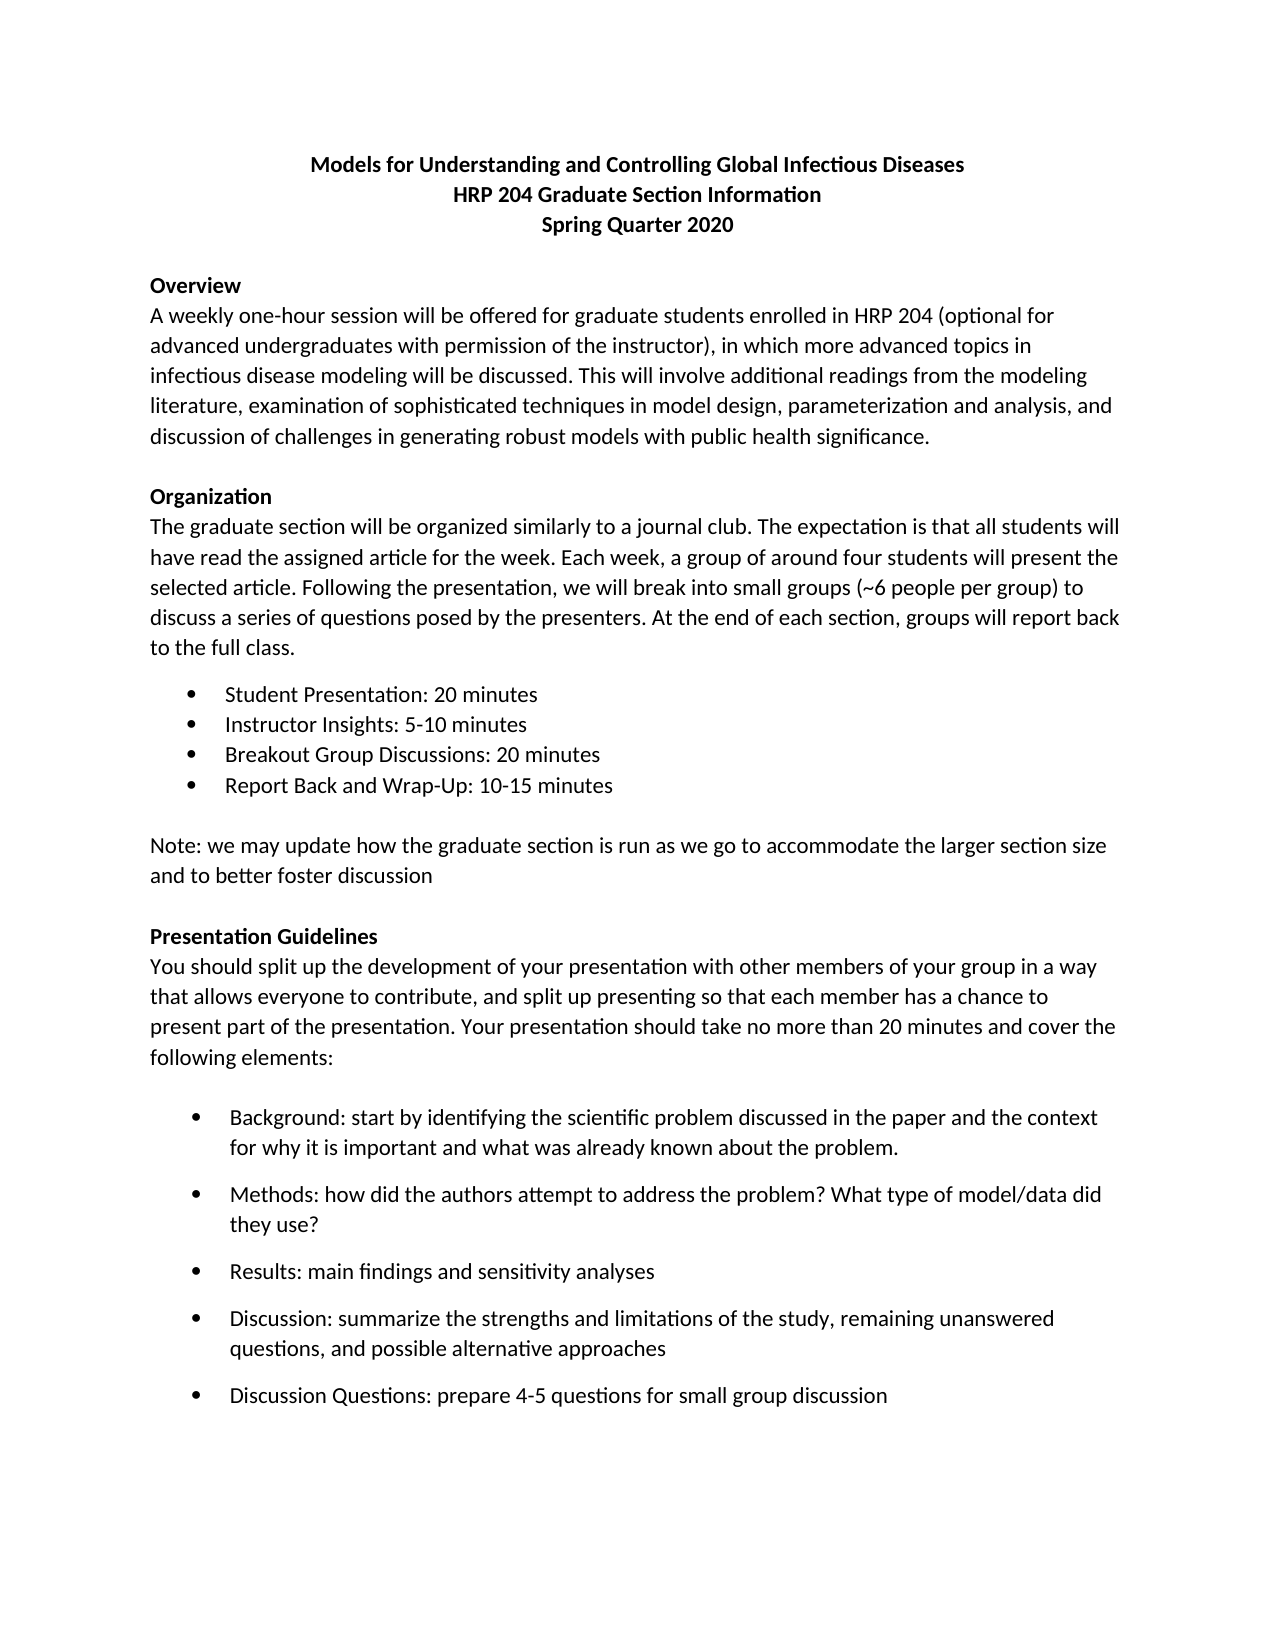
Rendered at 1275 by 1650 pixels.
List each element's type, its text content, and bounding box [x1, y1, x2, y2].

text Organization [150, 482, 1125, 510]
text Presentation Guidelines [150, 922, 1125, 950]
text Note: we may update how the graduate section is run as we go to accommodate the larger section size and to better foster discussion [150, 831, 1125, 889]
list Student Presentation: 20 minutes [187, 680, 1125, 708]
list Report Back and Wrap-Up: 10-15 minutes [187, 771, 1125, 799]
text Spring Quarter 2020 [150, 210, 1125, 238]
text You should split up the development of your presentation with other members of your group in a way that allows everyone to contribute, and split up presenting so that each member has a chance to present part of the presentation. Your presentation should take no more than 20 minutes and cover the following elements: [150, 952, 1125, 1071]
text HRP 204 Graduate Section Information [150, 180, 1125, 208]
list Discussion: summarize the strengths and limitations of the study, remaining unanswered questions, and possible alternative approaches [192, 1304, 1125, 1362]
text A weekly one-hour session will be offered for graduate students enrolled in HRP 204 (optional for advanced undergraduates with permission of the instructor), in which more advanced topics in infectious disease modeling will be discussed. This will involve additional readings from the modeling literature, examination of sophisticated techniques in model design, parameterization and analysis, and discussion of challenges in generating robust models with public health significance. [150, 301, 1125, 450]
list Breakout Group Discussions: 20 minutes [187, 741, 1125, 769]
list Background: start by identifying the scientific problem discussed in the paper and the context for why it is important and what was already known about the problem. [192, 1103, 1125, 1161]
text The graduate section will be organized similarly to a journal club. The expectation is that all students will have read the assigned article for the week. Each week, a group of around four students will present the selected article. Following the presentation, we will break into small groups (~6 people per group) to discuss a series of questions posed by the presenters. At the end of each section, groups will report back to the full class. [150, 512, 1125, 661]
text Models for Understanding and Controlling Global Infectious Diseases [150, 150, 1125, 178]
list Methods: how did the authors attempt to address the problem? What type of model/data did they use? [192, 1180, 1125, 1238]
list Instructor Insights: 5-10 minutes [187, 710, 1125, 738]
text Overview [150, 271, 1125, 299]
list Results: main findings and sensitivity analyses [192, 1257, 1125, 1285]
list Discussion Questions: prepare 4-5 questions for small group discussion [192, 1381, 1125, 1409]
